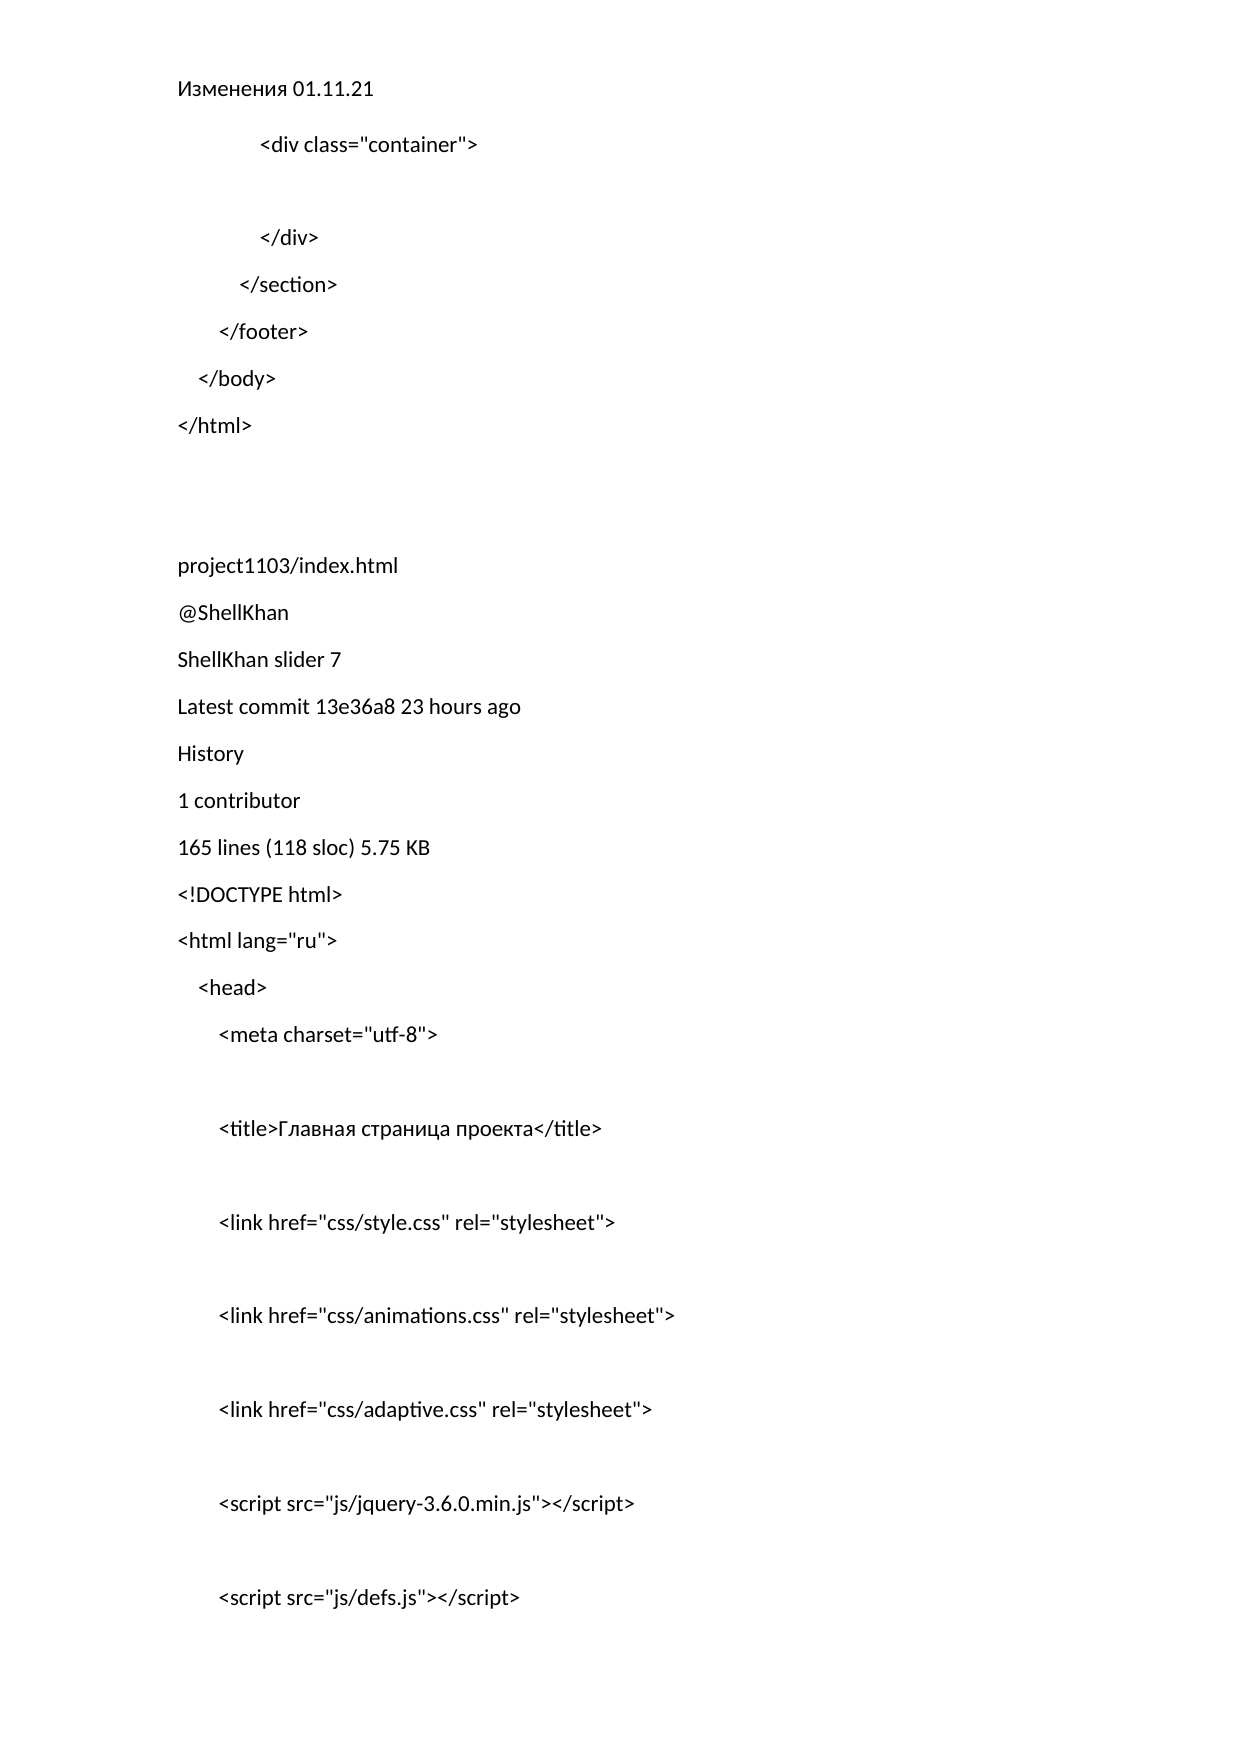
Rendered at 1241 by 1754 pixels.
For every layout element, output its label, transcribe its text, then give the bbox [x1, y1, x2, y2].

text ﻿<!DOCTYPE html> [177, 880, 1152, 908]
text </footer> [177, 317, 1152, 345]
text <title>Главная страница проекта</title> [177, 1114, 1152, 1142]
text <link href="css/animations.css" rel="stylesheet"> [177, 1302, 1152, 1330]
text @ShellKhan [177, 598, 1152, 627]
text <script src="js/jquery-3.6.0.min.js"></script> [177, 1489, 1152, 1517]
text History [177, 739, 1152, 767]
text <head> [177, 973, 1152, 1002]
text <div class="container"> [177, 130, 1152, 158]
text <link href="css/style.css" rel="stylesheet"> [177, 1208, 1152, 1236]
text ShellKhan slider 7 [177, 645, 1152, 673]
text </body> [177, 364, 1152, 392]
text 165 lines (118 sloc) 5.75 KB [177, 833, 1152, 861]
text </div> [177, 223, 1152, 252]
text Latest commit 13e36a8 23 hours ago [177, 692, 1152, 720]
text project1103/index.html [177, 552, 1152, 580]
text <html lang="ru"> [177, 927, 1152, 955]
text </html> [177, 411, 1152, 439]
text <script src="js/defs.js"></script> [177, 1583, 1152, 1611]
text <meta charset="utf-8"> [177, 1020, 1152, 1048]
text <link href="css/adaptive.css" rel="stylesheet"> [177, 1395, 1152, 1423]
text 1 contributor [177, 786, 1152, 814]
text </section> [177, 270, 1152, 298]
